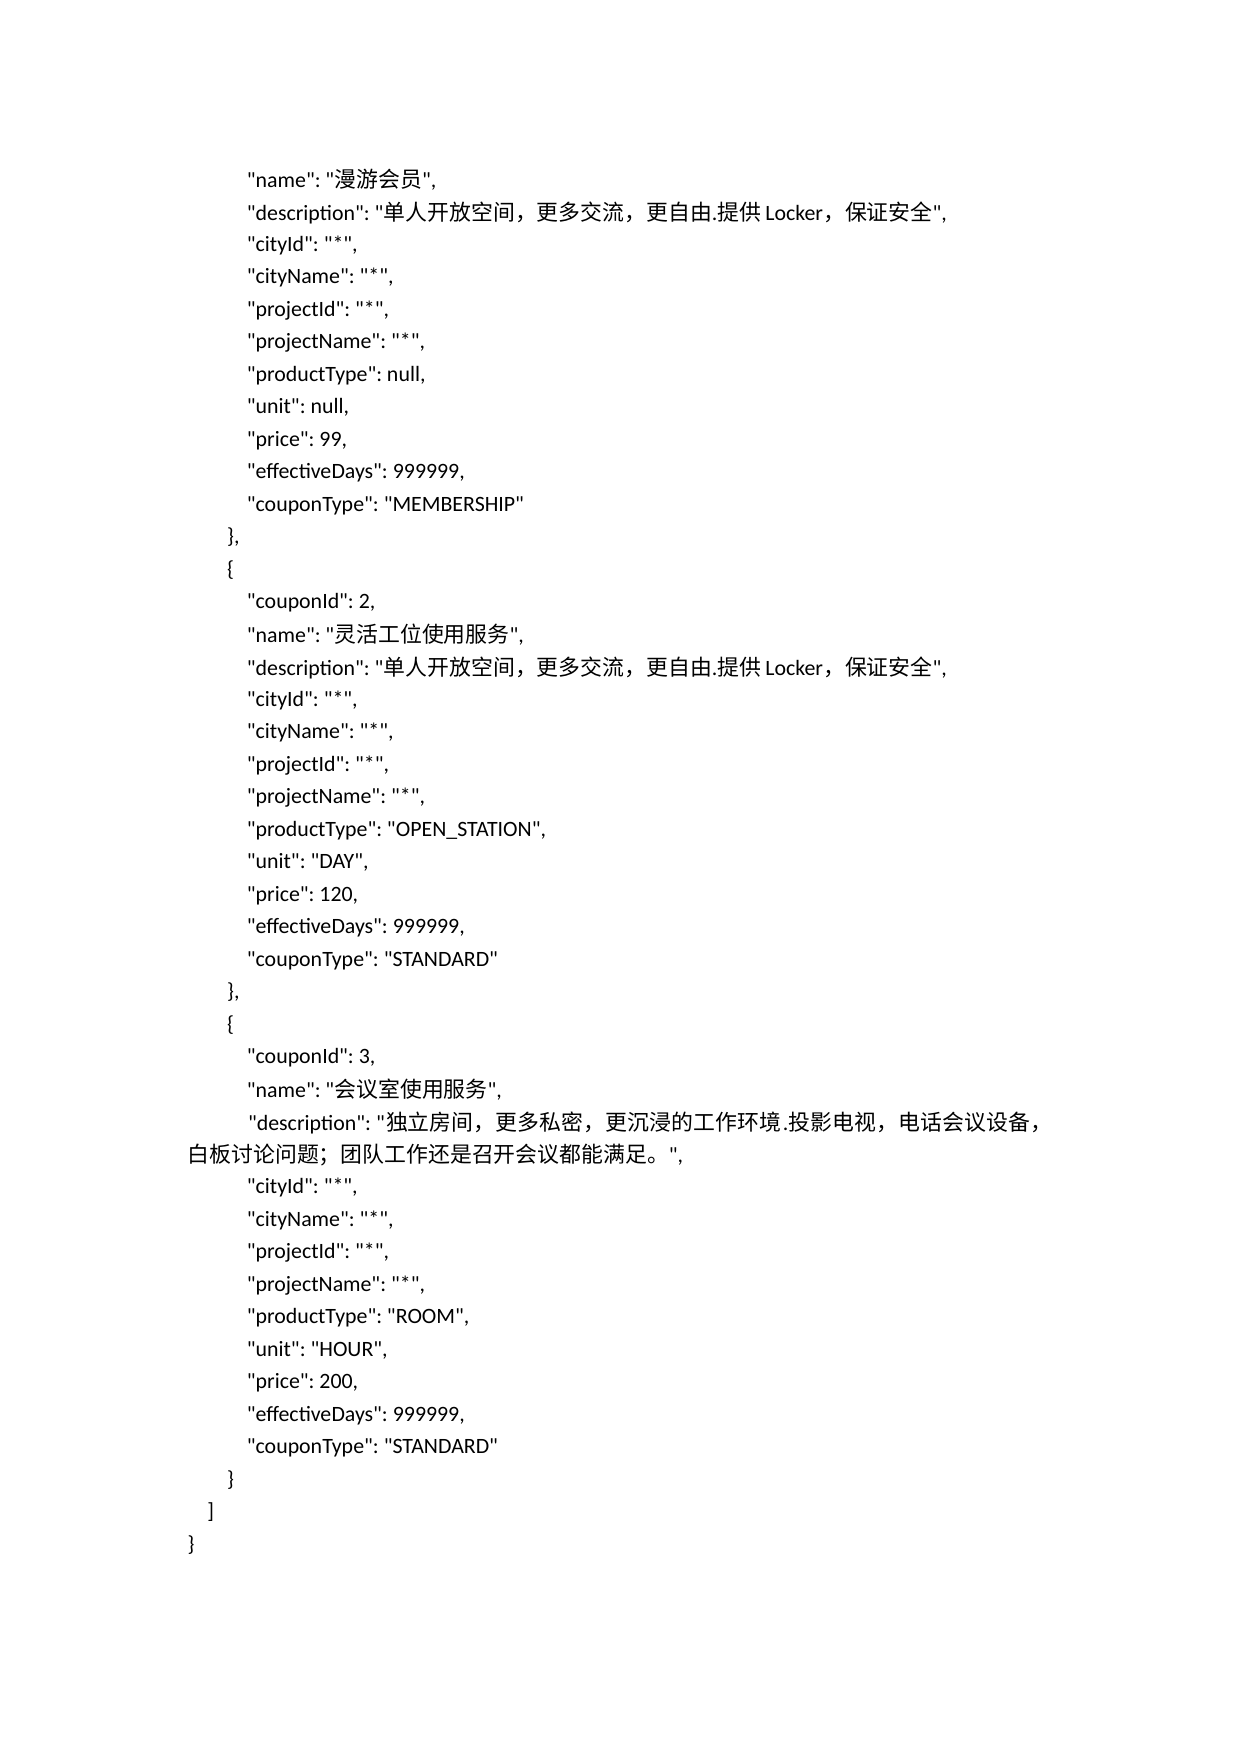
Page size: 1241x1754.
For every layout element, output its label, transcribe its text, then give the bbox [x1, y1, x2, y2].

text "cityName": "*", [187, 259, 1053, 292]
text "couponType": "MEMBERSHIP" [187, 487, 1053, 519]
text "projectName": "*", [187, 1267, 1053, 1299]
text "unit": null, [187, 389, 1053, 422]
text "cityName": "*", [187, 1202, 1053, 1234]
text } [187, 1527, 1053, 1559]
text "description": "单人开放空间，更多交流，更自由.提供Locker，保证安全", [187, 194, 1053, 227]
text "cityId": "*", [187, 227, 1053, 259]
text "couponId": 3, [187, 1039, 1053, 1072]
text ] [187, 1494, 1053, 1527]
text "effectiveDays": 999999, [187, 1397, 1053, 1429]
text "unit": "DAY", [187, 844, 1053, 877]
text "description": "单人开放空间，更多交流，更自由.提供Locker，保证安全", [187, 649, 1053, 682]
text "projectId": "*", [187, 292, 1053, 324]
text "couponId": 2, [187, 584, 1053, 617]
text "couponType": "STANDARD" [187, 1429, 1053, 1462]
text "productType": "ROOM", [187, 1299, 1053, 1332]
text "projectName": "*", [187, 324, 1053, 357]
text } [187, 1462, 1053, 1494]
text "unit": "HOUR", [187, 1332, 1053, 1364]
text "couponType": "STANDARD" [187, 942, 1053, 974]
text "effectiveDays": 999999, [187, 454, 1053, 487]
text "cityId": "*", [187, 682, 1053, 714]
text "projectId": "*", [187, 747, 1053, 779]
text }, [187, 974, 1053, 1007]
text "name": "灵活工位使用服务", [187, 617, 1053, 649]
text "price": 99, [187, 422, 1053, 454]
text "description": "独立房间，更多私密，更沉浸的工作环境.投影电视，电话会议设备，白板讨论问题；团队工作还是召开会议都能满足。", [187, 1104, 1053, 1169]
text "projectId": "*", [187, 1234, 1053, 1267]
text "name": "漫游会员", [187, 162, 1053, 194]
text "cityId": "*", [187, 1169, 1053, 1202]
text "price": 120, [187, 877, 1053, 909]
text "effectiveDays": 999999, [187, 909, 1053, 942]
text "cityName": "*", [187, 714, 1053, 747]
text "productType": "OPEN_STATION", [187, 812, 1053, 844]
text "projectName": "*", [187, 779, 1053, 812]
text "productType": null, [187, 357, 1053, 389]
text "name": "会议室使用服务", [187, 1072, 1053, 1104]
text { [187, 552, 1053, 584]
text "price": 200, [187, 1364, 1053, 1397]
text { [187, 1007, 1053, 1039]
text }, [187, 519, 1053, 552]
